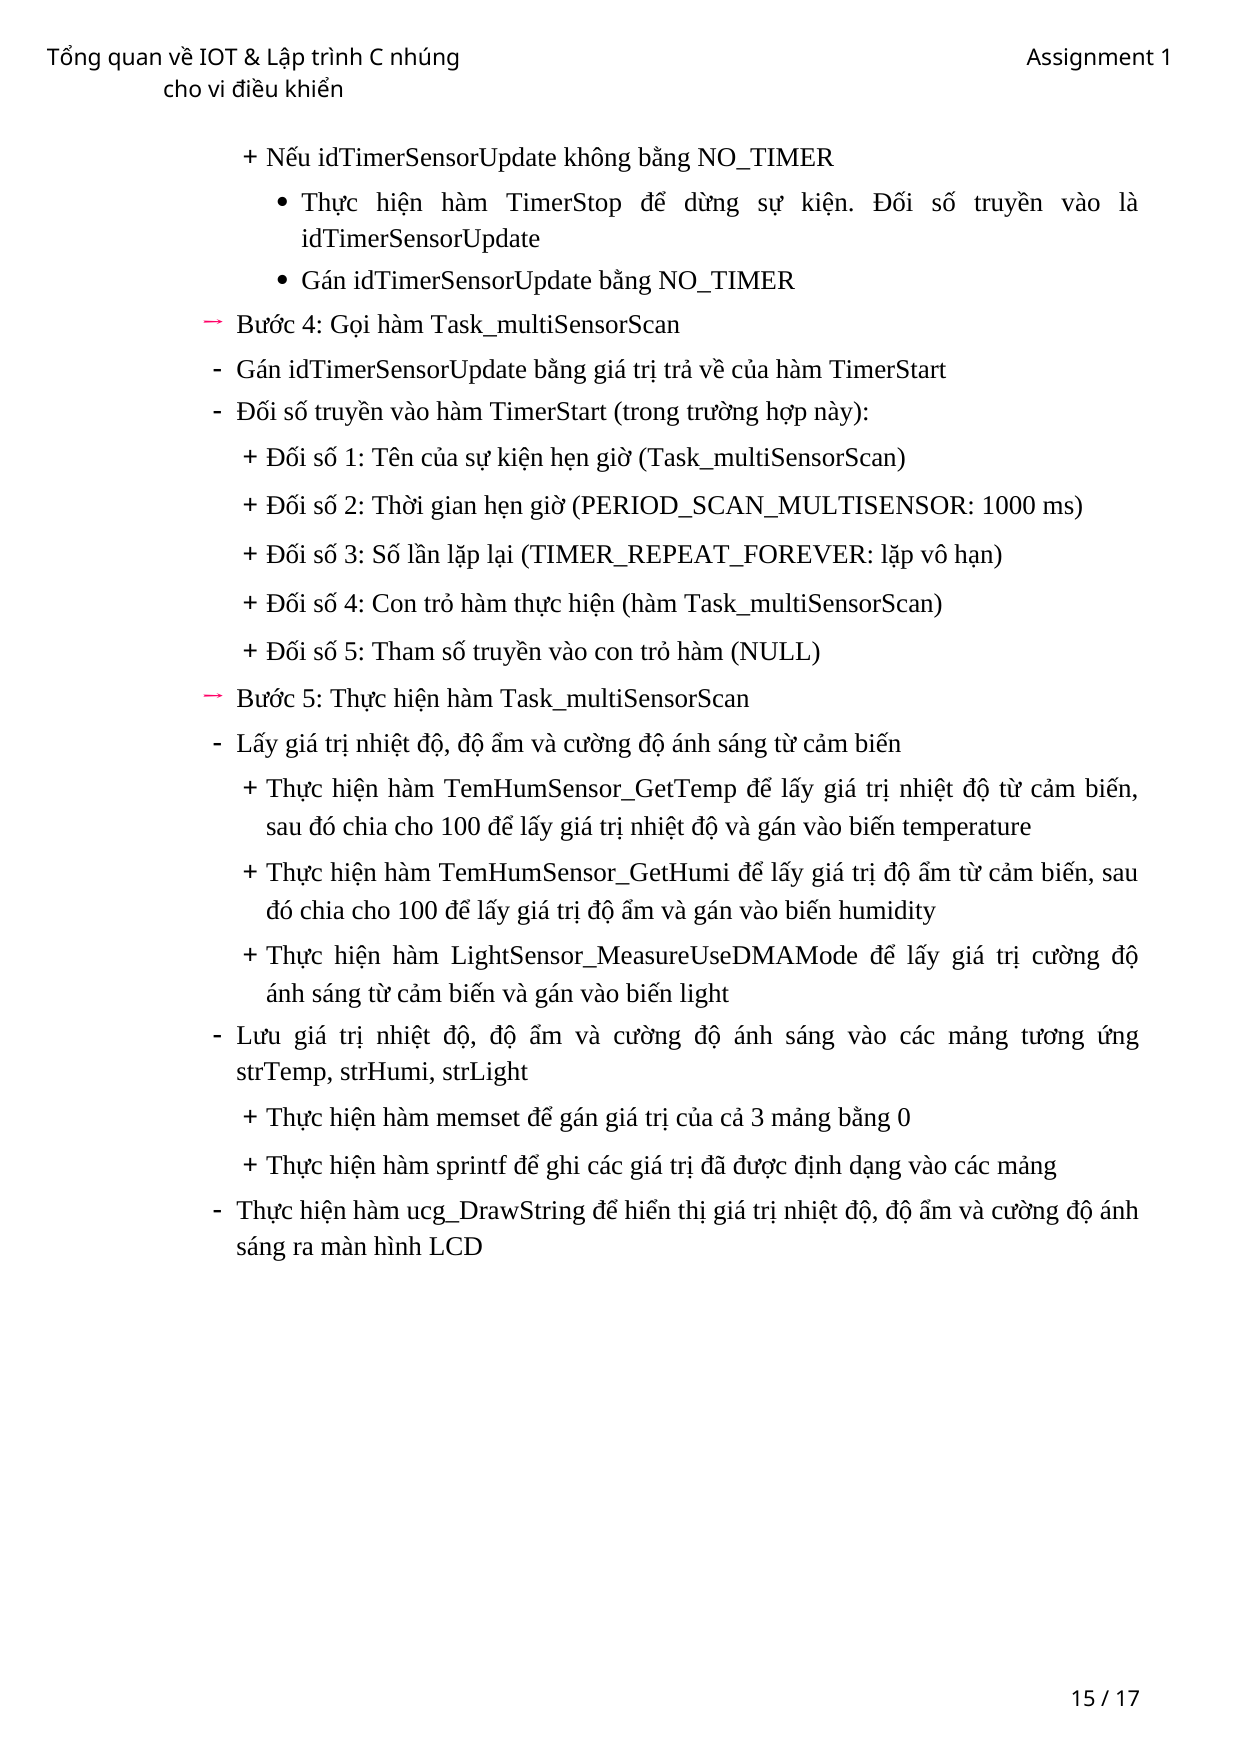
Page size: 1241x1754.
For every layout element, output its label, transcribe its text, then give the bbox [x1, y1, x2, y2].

list Đối số truyền vào hàm TimerStart (trong trường hợp này): [213, 395, 1140, 426]
list Đối số 2: Thời gian hẹn giờ (PERIOD_SCAN_MULTISENSOR: 1000 ms) [242, 486, 1140, 523]
list Nếu idTimerSensorUpdate không bằng NO_TIMER [242, 138, 1140, 175]
list Bước 4: Gọi hàm Task_multiSensorScan [201, 307, 1140, 341]
list Gán idTimerSensorUpdate bằng giá trị trả về của hàm TimerStart [213, 353, 1140, 384]
list Lưu giá trị nhiệt độ, độ ẩm và cường độ ánh sáng vào các mảng tương ứng strTemp, strHumi, strLight [213, 1019, 1140, 1086]
list Thực hiện hàm memset để gán giá trị của cả 3 mảng bằng 0 [242, 1097, 1140, 1134]
list Thực hiện hàm TemHumSensor_GetTemp để lấy giá trị nhiệt độ từ cảm biến, sau đó chia cho 100 để lấy giá trị nhiệt độ và gán vào biến temperature [242, 769, 1140, 841]
list Thực hiện hàm TemHumSensor_GetHumi để lấy giá trị độ ẩm từ cảm biến, sau đó chia cho 100 để lấy giá trị độ ẩm và gán vào biến humidity [242, 852, 1140, 925]
list Thực hiện hàm sprintf để ghi các giá trị đã được định dạng vào các mảng [242, 1146, 1140, 1182]
list Đối số 3: Số lần lặp lại (TIMER_REPEAT_FOREVER: lặp vô hạn) [242, 534, 1140, 571]
list Thực hiện hàm TimerStop để dừng sự kiện. Đối số truyền vào là idTimerSensorUpdate [278, 187, 1140, 253]
list Bước 5: Thực hiện hàm Task_multiSensorScan [201, 680, 1140, 715]
list Thực hiện hàm LightSensor_MeasureUseDMAMode để lấy giá trị cường độ ánh sáng từ cảm biến và gán vào biến light [242, 936, 1140, 1008]
list Gán idTimerSensorUpdate bằng NO_TIMER [278, 264, 1140, 296]
list Đối số 4: Con trỏ hàm thực hiện (hàm Task_multiSensorScan) [242, 583, 1140, 620]
list Đối số 1: Tên của sự kiện hẹn giờ (Task_multiSensorScan) [242, 437, 1140, 474]
list Đối số 5: Tham số truyền vào con trỏ hàm (NULL) [242, 632, 1140, 669]
list Lấy giá trị nhiệt độ, độ ẩm và cường độ ánh sáng từ cảm biến [213, 727, 1140, 758]
list Thực hiện hàm ucg_DrawString để hiển thị giá trị nhiệt độ, độ ẩm và cường độ ánh sáng ra màn hình LCD [213, 1194, 1140, 1261]
